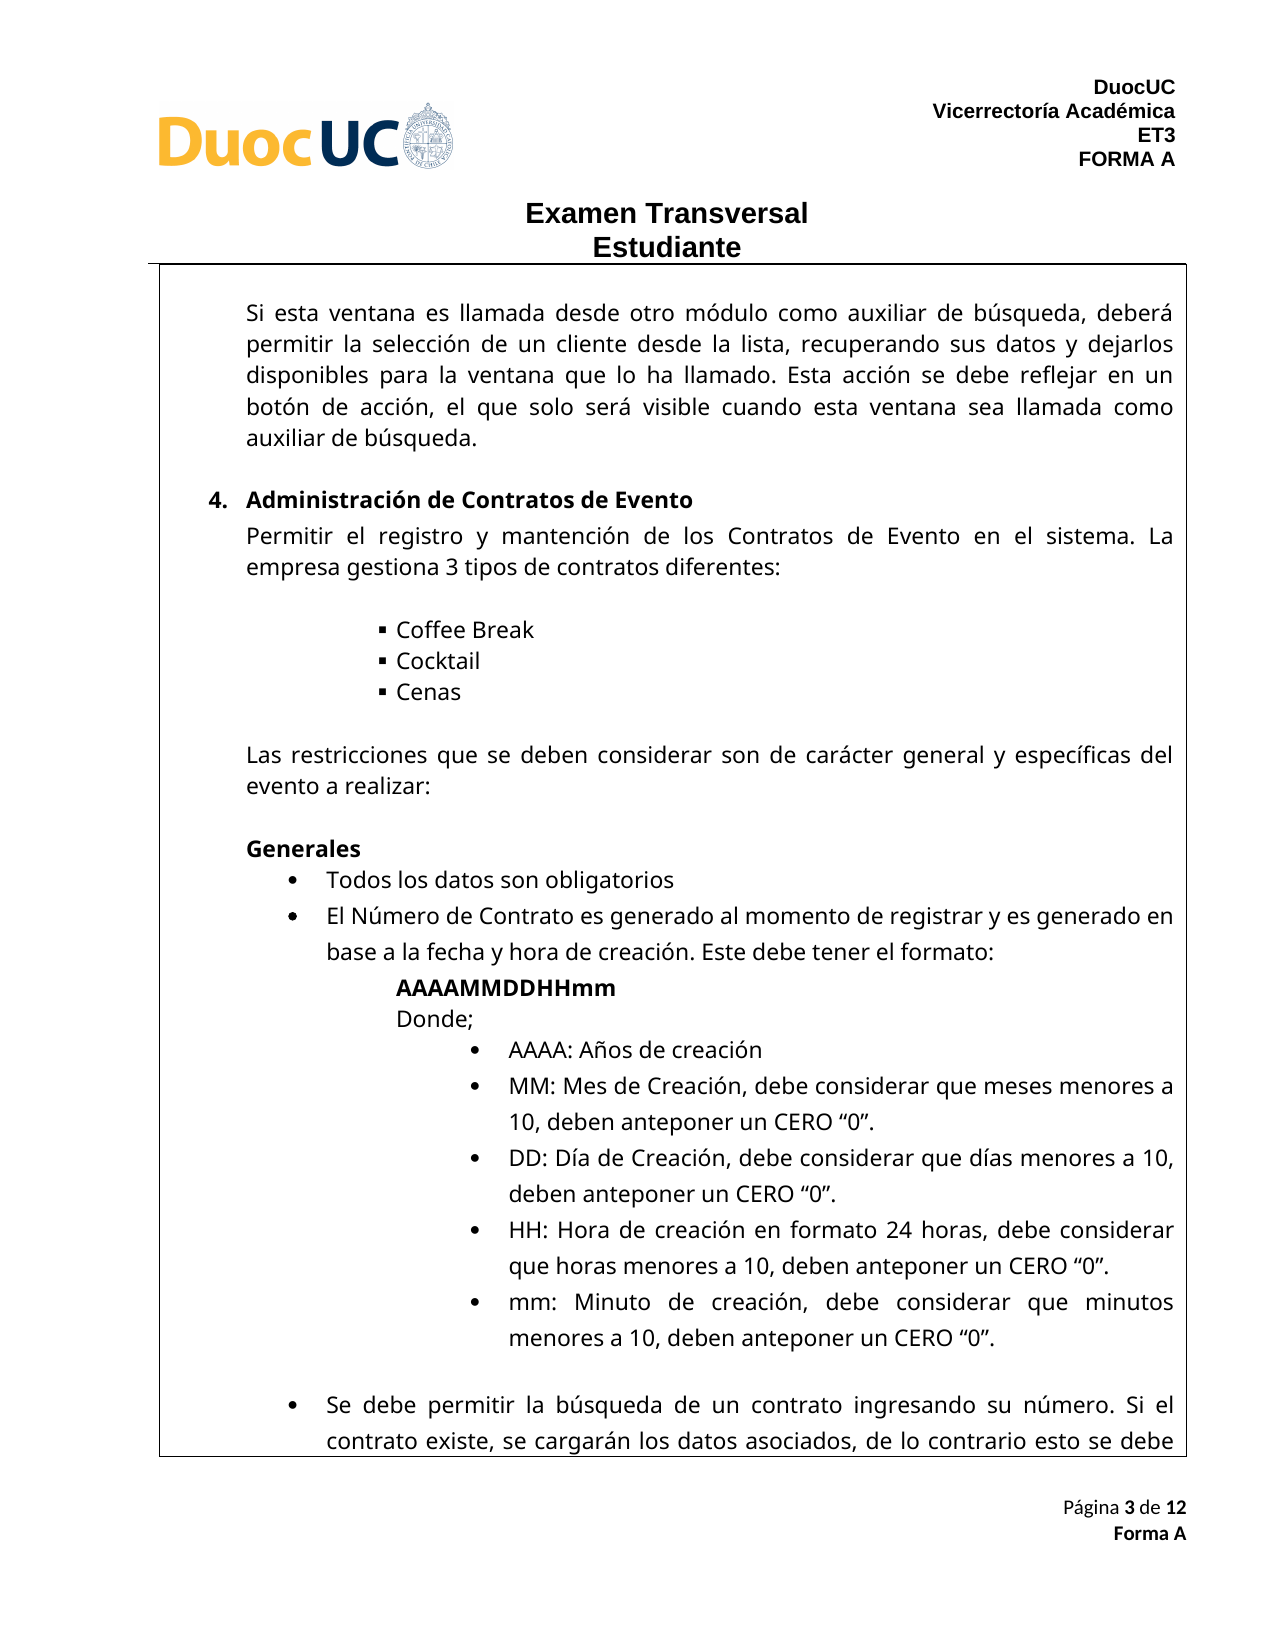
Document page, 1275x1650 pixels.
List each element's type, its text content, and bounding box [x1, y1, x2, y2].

picture [158, 101, 455, 170]
